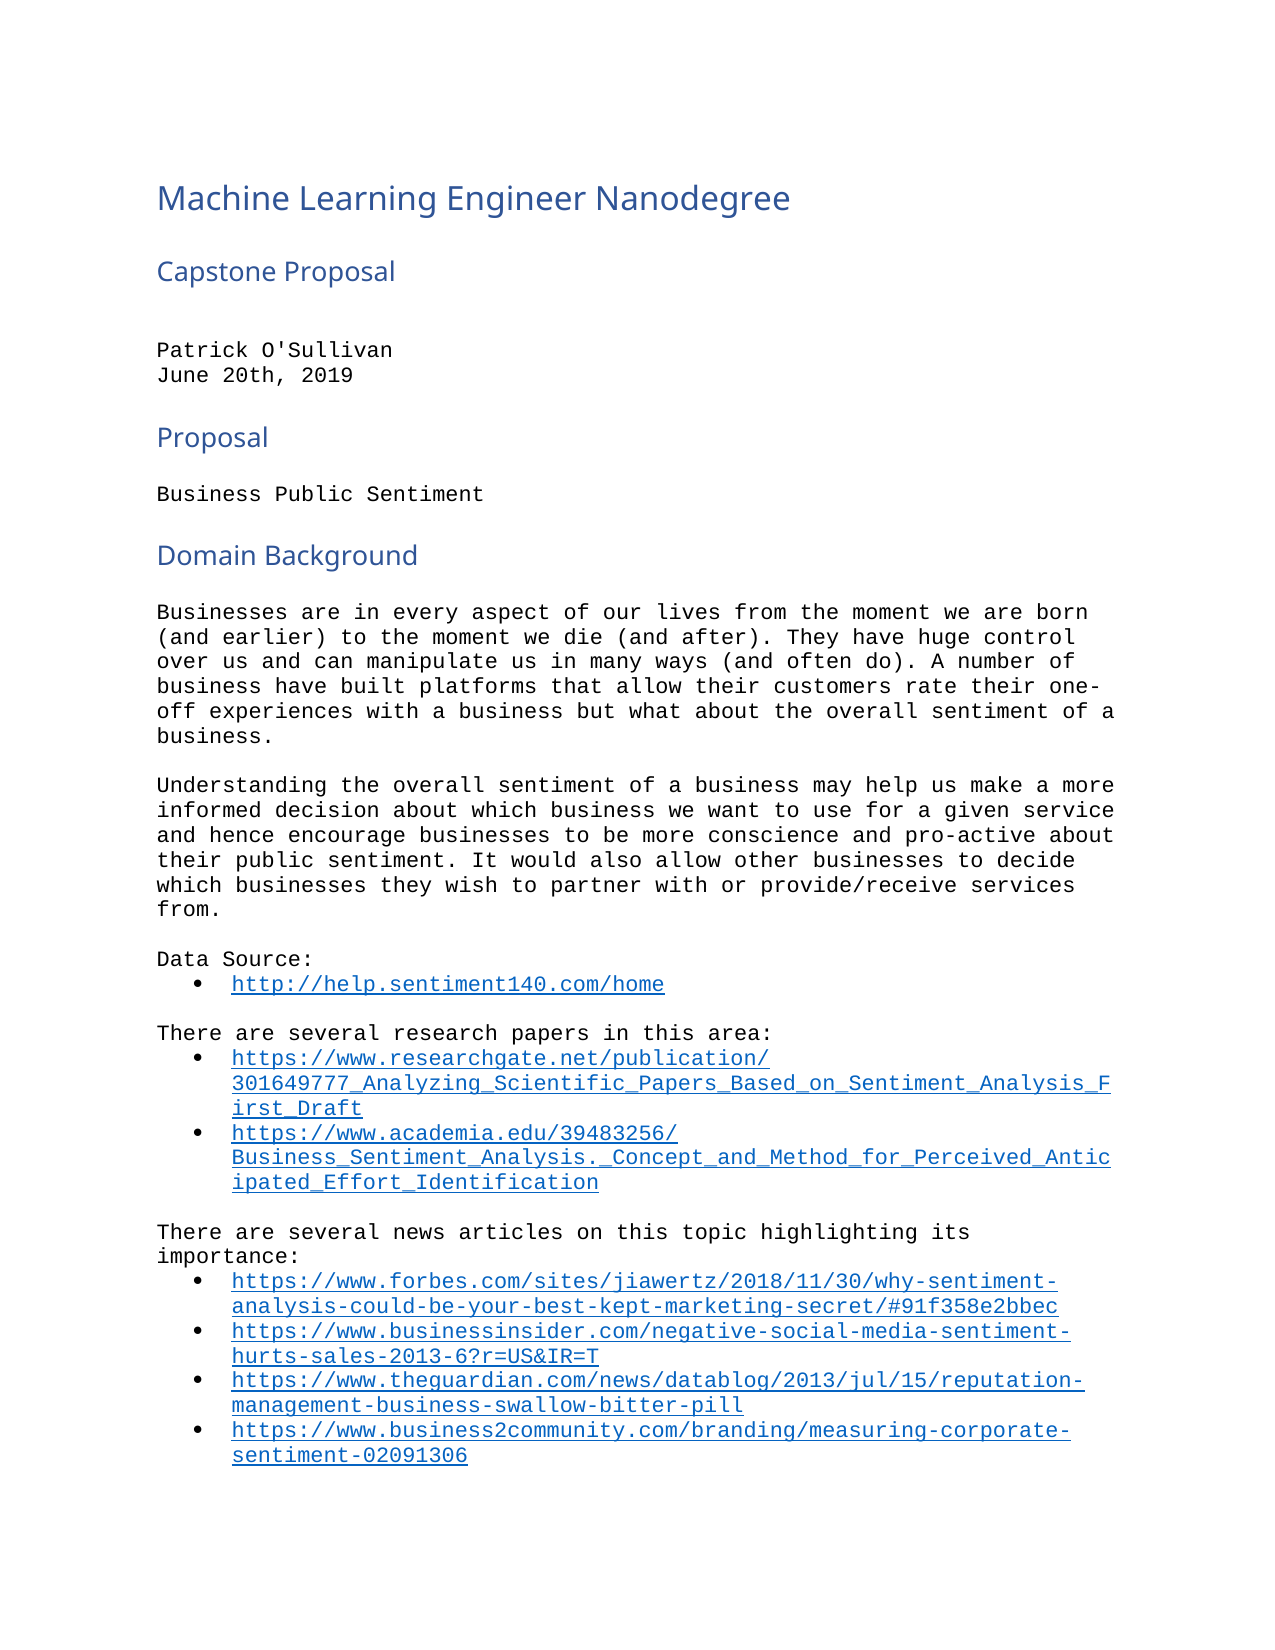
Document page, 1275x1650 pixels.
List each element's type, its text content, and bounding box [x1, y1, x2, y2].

list http://help.sentiment140.com/home [194, 973, 1118, 998]
subtitle Capstone Proposal [156, 253, 1118, 290]
list https://www.business2community.com/branding/measuring-corporate-sentiment-02091306 [194, 1419, 1118, 1469]
text There are several research papers in this area: [156, 1022, 1118, 1047]
list https://www.academia.edu/39483256/Business_Sentiment_Analysis._Concept_and_Method_for_Perceived_Anticipated_Effort_Identification [194, 1122, 1118, 1196]
text Patrick O'Sullivan [156, 339, 1118, 364]
subtitle Machine Learning Engineer Nanodegree [156, 175, 1118, 220]
text Understanding the overall sentiment of a business may help us make a more informed decision about which business we want to use for a given service and hence encourage businesses to be more conscience and pro-active about their public sentiment. It would also allow other businesses to decide which businesses they wish to partner with or provide/receive services from. [156, 774, 1118, 923]
list https://www.researchgate.net/publication/301649777_Analyzing_Scientific_Papers_Based_on_Sentiment_Analysis_First_Draft [194, 1047, 1118, 1122]
text June 20th, 2019 [156, 364, 1118, 389]
text Businesses are in every aspect of our lives from the moment we are born (and earlier) to the moment we die (and after). They have huge control over us and can manipulate us in many ways (and often do). A number of business have built platforms that allow their customers rate their one-off experiences with a business but what about the overall sentiment of a business. [156, 601, 1118, 750]
list https://www.businessinsider.com/negative-social-media-sentiment-hurts-sales-2013-6?r=US&IR=T [194, 1320, 1118, 1369]
subtitle Proposal [156, 418, 1118, 455]
list https://www.theguardian.com/news/datablog/2013/jul/15/reputation-management-business-swallow-bitter-pill [194, 1369, 1118, 1419]
subtitle Domain Background [156, 536, 1118, 573]
list https://www.forbes.com/sites/jiawertz/2018/11/30/why-sentiment-analysis-could-be-your-best-kept-marketing-secret/#91f358e2bbec [194, 1270, 1118, 1320]
text Data Source: [156, 948, 1118, 973]
text Business Public Sentiment [156, 483, 1118, 507]
text There are several news articles on this topic highlighting its importance: [156, 1221, 1118, 1270]
